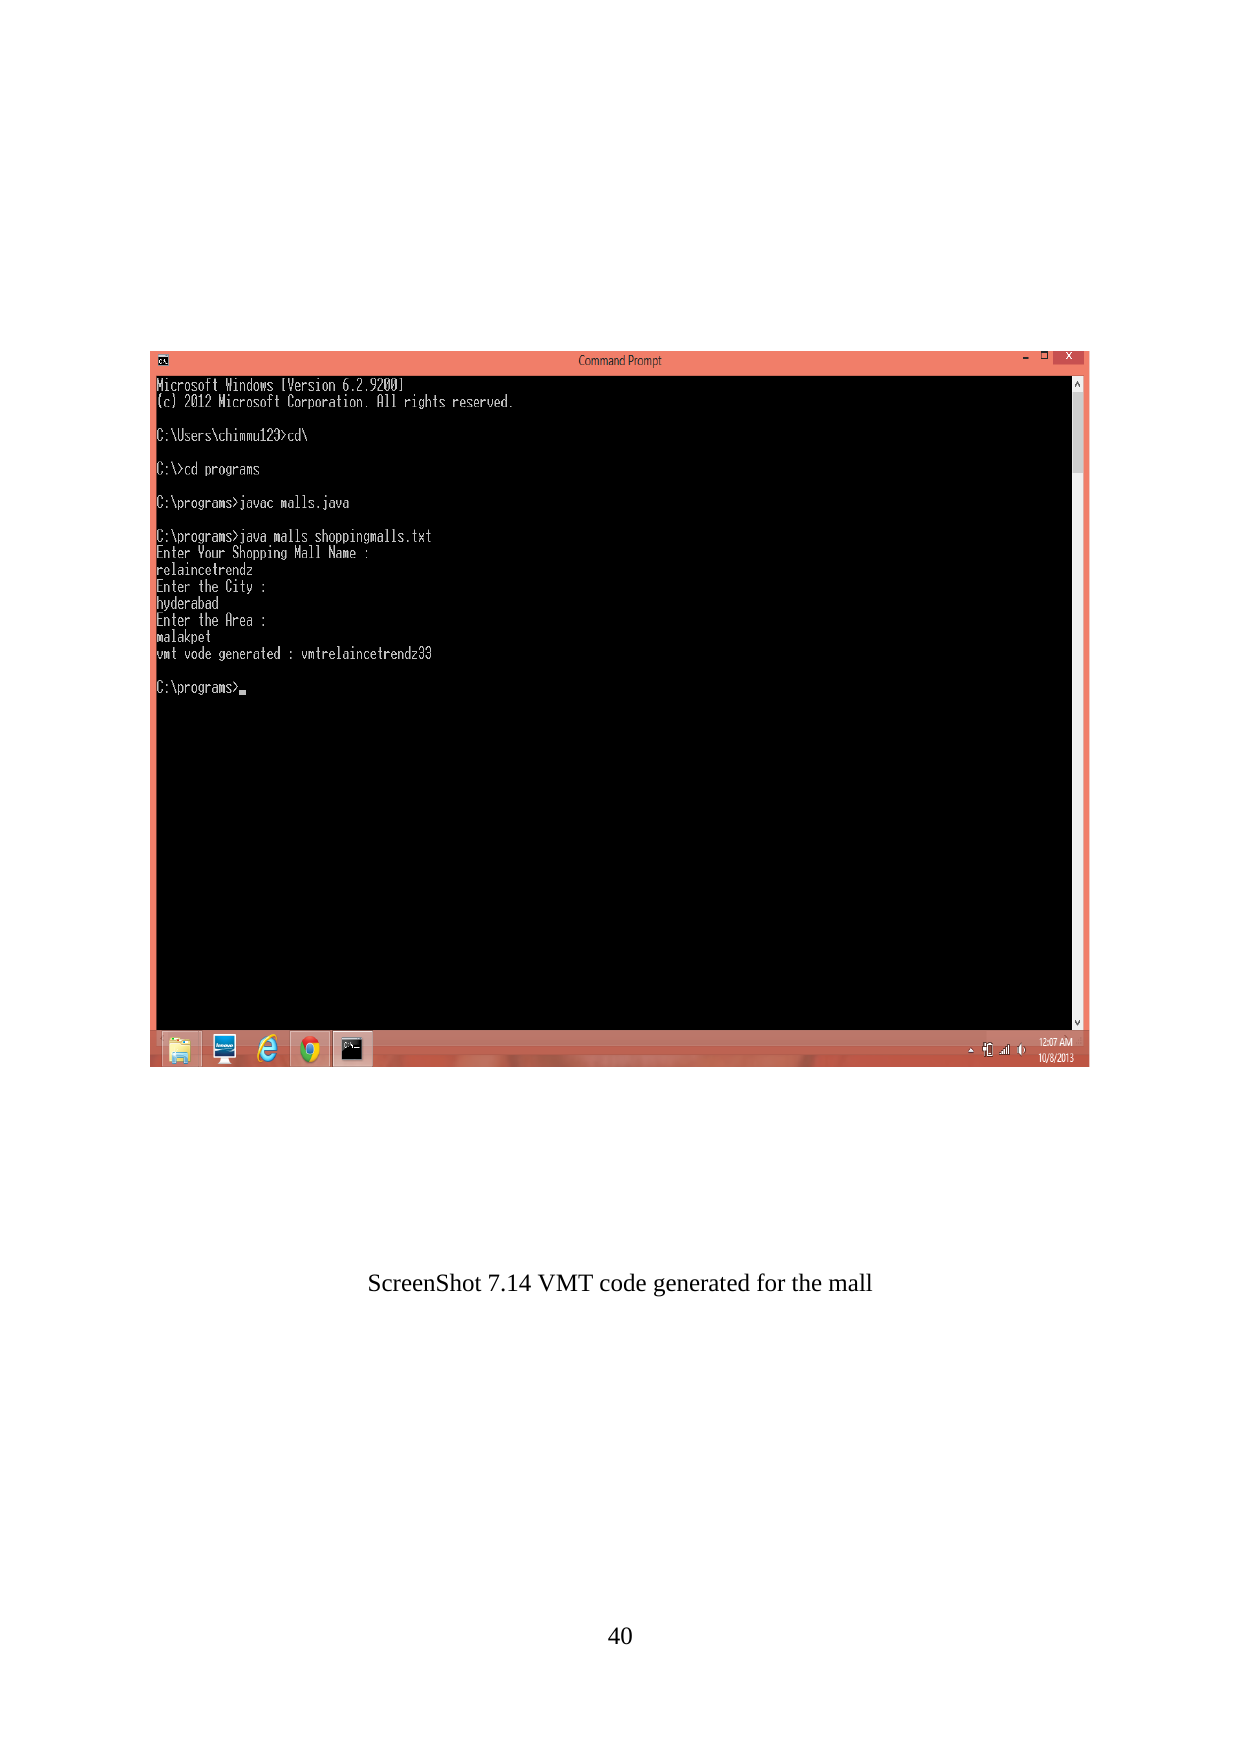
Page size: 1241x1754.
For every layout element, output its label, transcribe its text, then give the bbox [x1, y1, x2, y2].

text ScreenShot 7.14 VMT code generated for the mall [150, 1268, 1090, 1297]
picture [150, 351, 1090, 1067]
